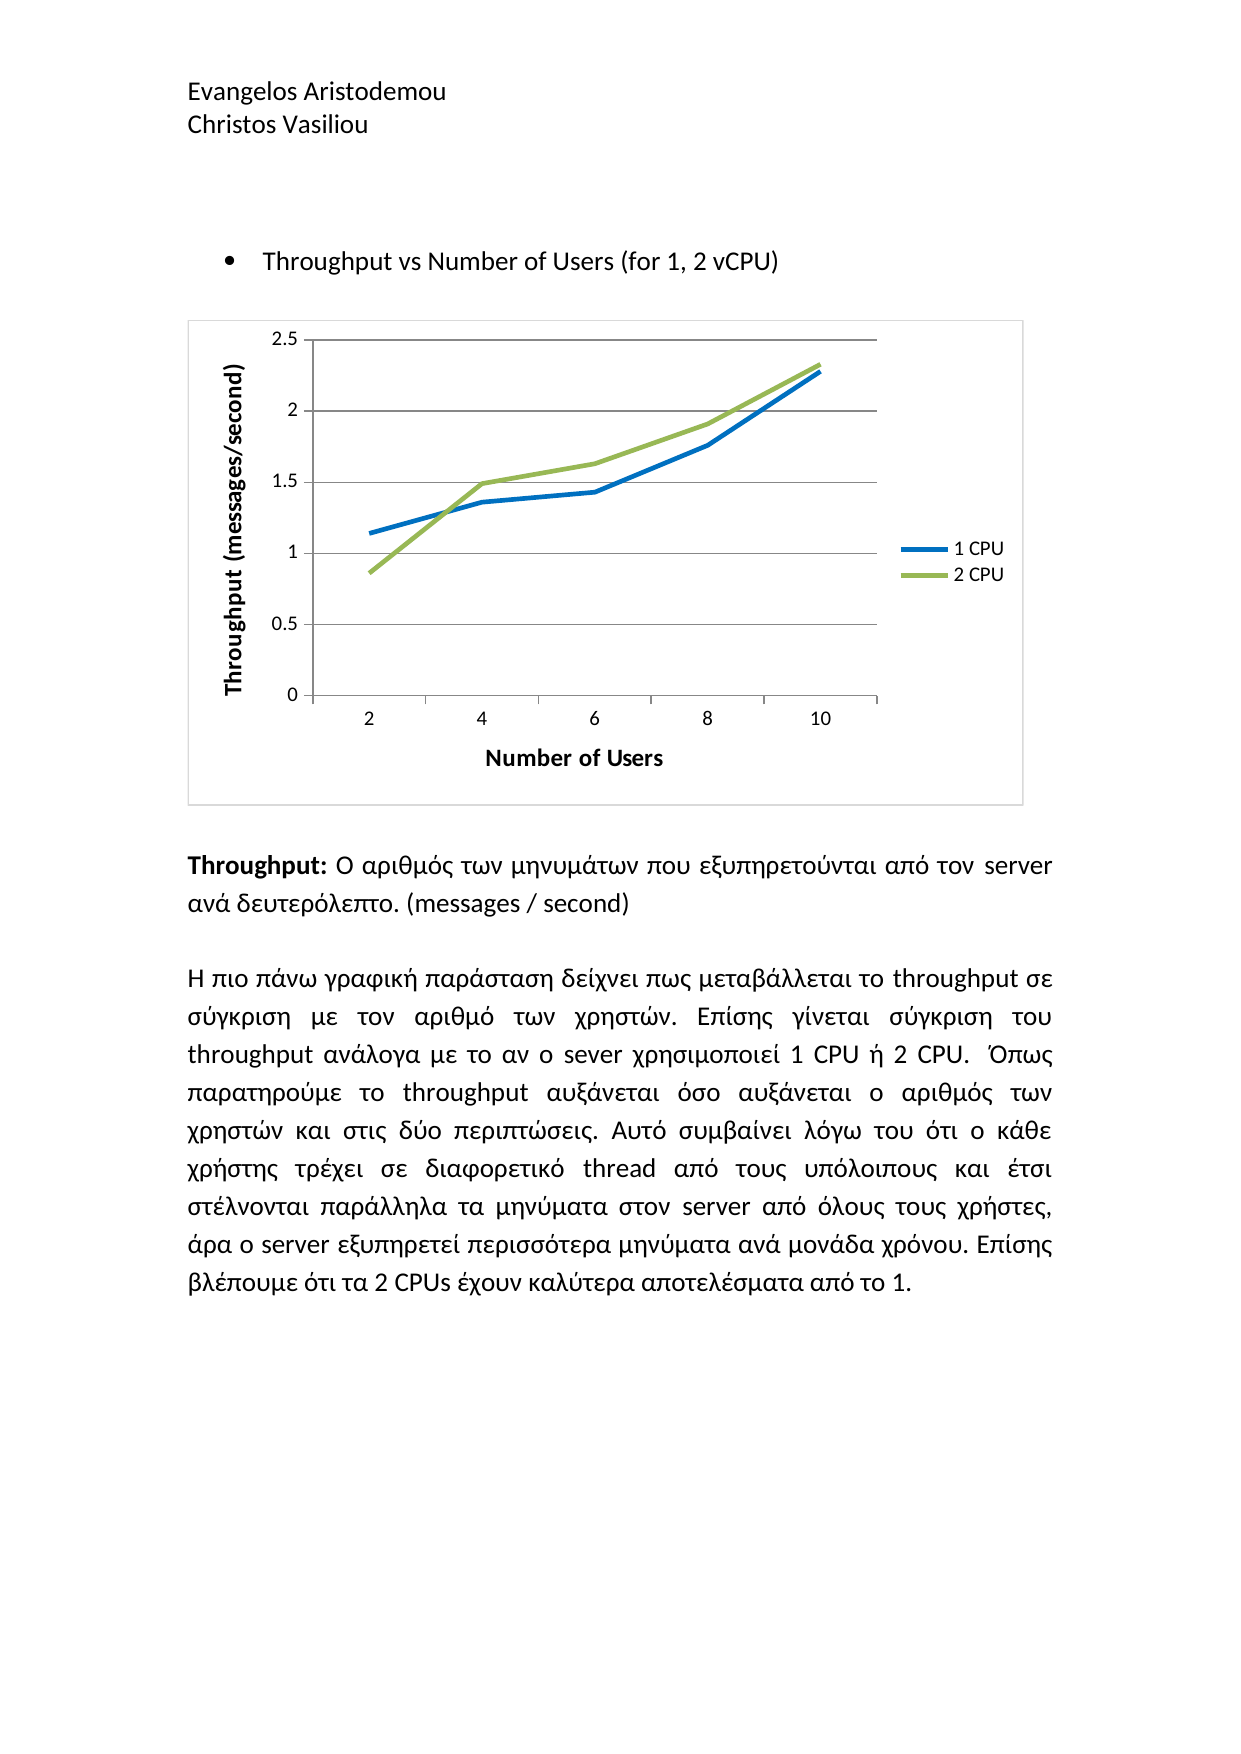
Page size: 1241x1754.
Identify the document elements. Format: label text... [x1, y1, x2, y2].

text Η πιο πάνω γραφική παράσταση δείχνει πως μεταβάλλεται το throughput σε σύγκριση με τον αριθμό των χρηστών. Επίσης γίνεται σύγκριση του throughput ανάλογα με το αν ο sever χρησιμοποιεί 1 CPU ή 2 CPU. Όπως παρατηρούμε το throughput αυξάνεται όσο αυξάνεται ο αριθμός των χρηστών και στις δύο περιπτώσεις. Αυτό συμβαίνει λόγω του ότι ο κάθε χρήστης τρέχει σε διαφορετικό thread από τους υπόλοιπους και έτσι στέλνονται παράλληλα τα μηνύματα στον server από όλους τους χρήστες, άρα ο server εξυπηρετεί περισσότερα μηνύματα ανά μονάδα χρόνου. Επίσης βλέπουμε ότι τα 2 CPUs έχουν καλύτερα αποτελέσματα από το 1. [187, 962, 1053, 1298]
list Throughput vs Number of Users (for 1, 2 vCPU) [225, 244, 1053, 277]
text Throughput: Ο αριθμός των μηνυμάτων που εξυπηρετούνται από τον server ανά δευτερόλεπτο. (messages / second) [187, 848, 1053, 919]
